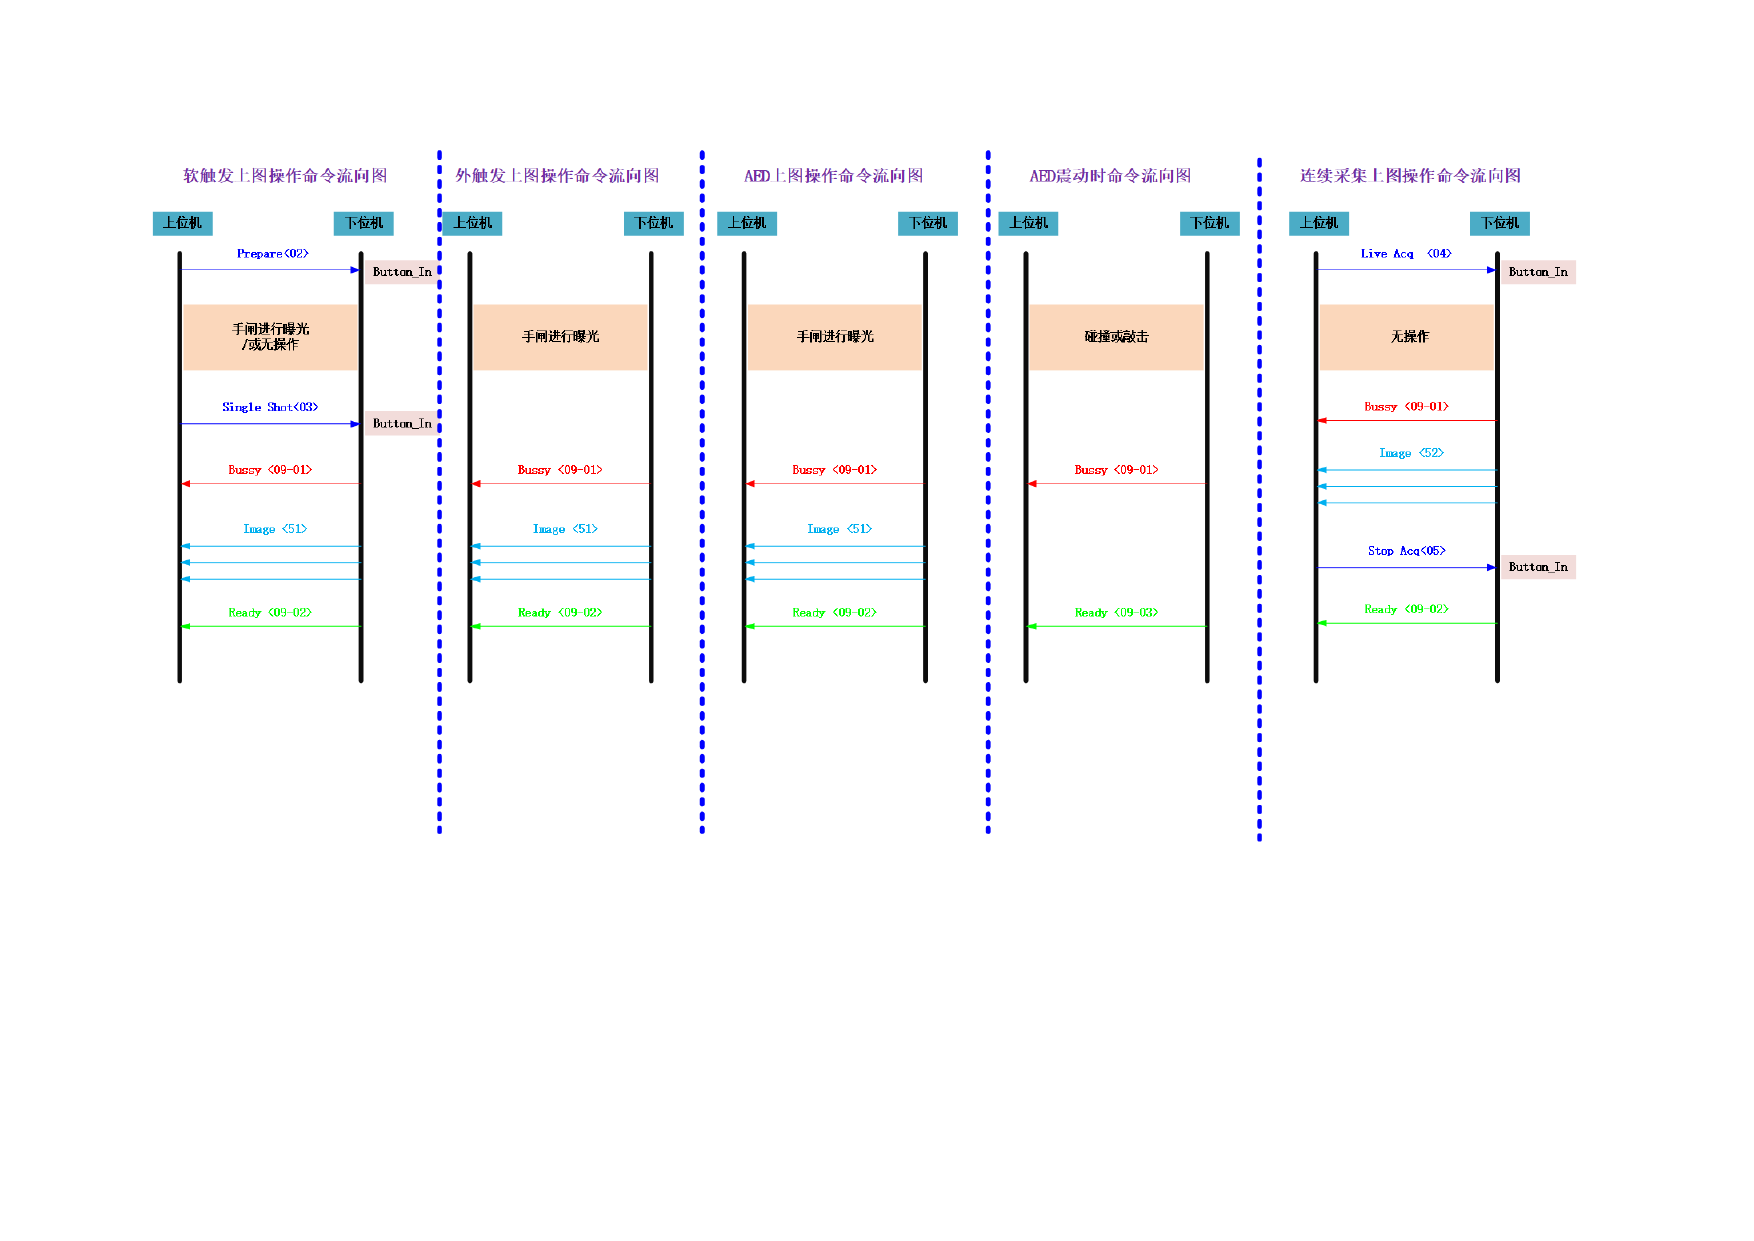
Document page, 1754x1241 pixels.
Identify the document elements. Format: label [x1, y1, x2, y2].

picture [150, 150, 1578, 842]
